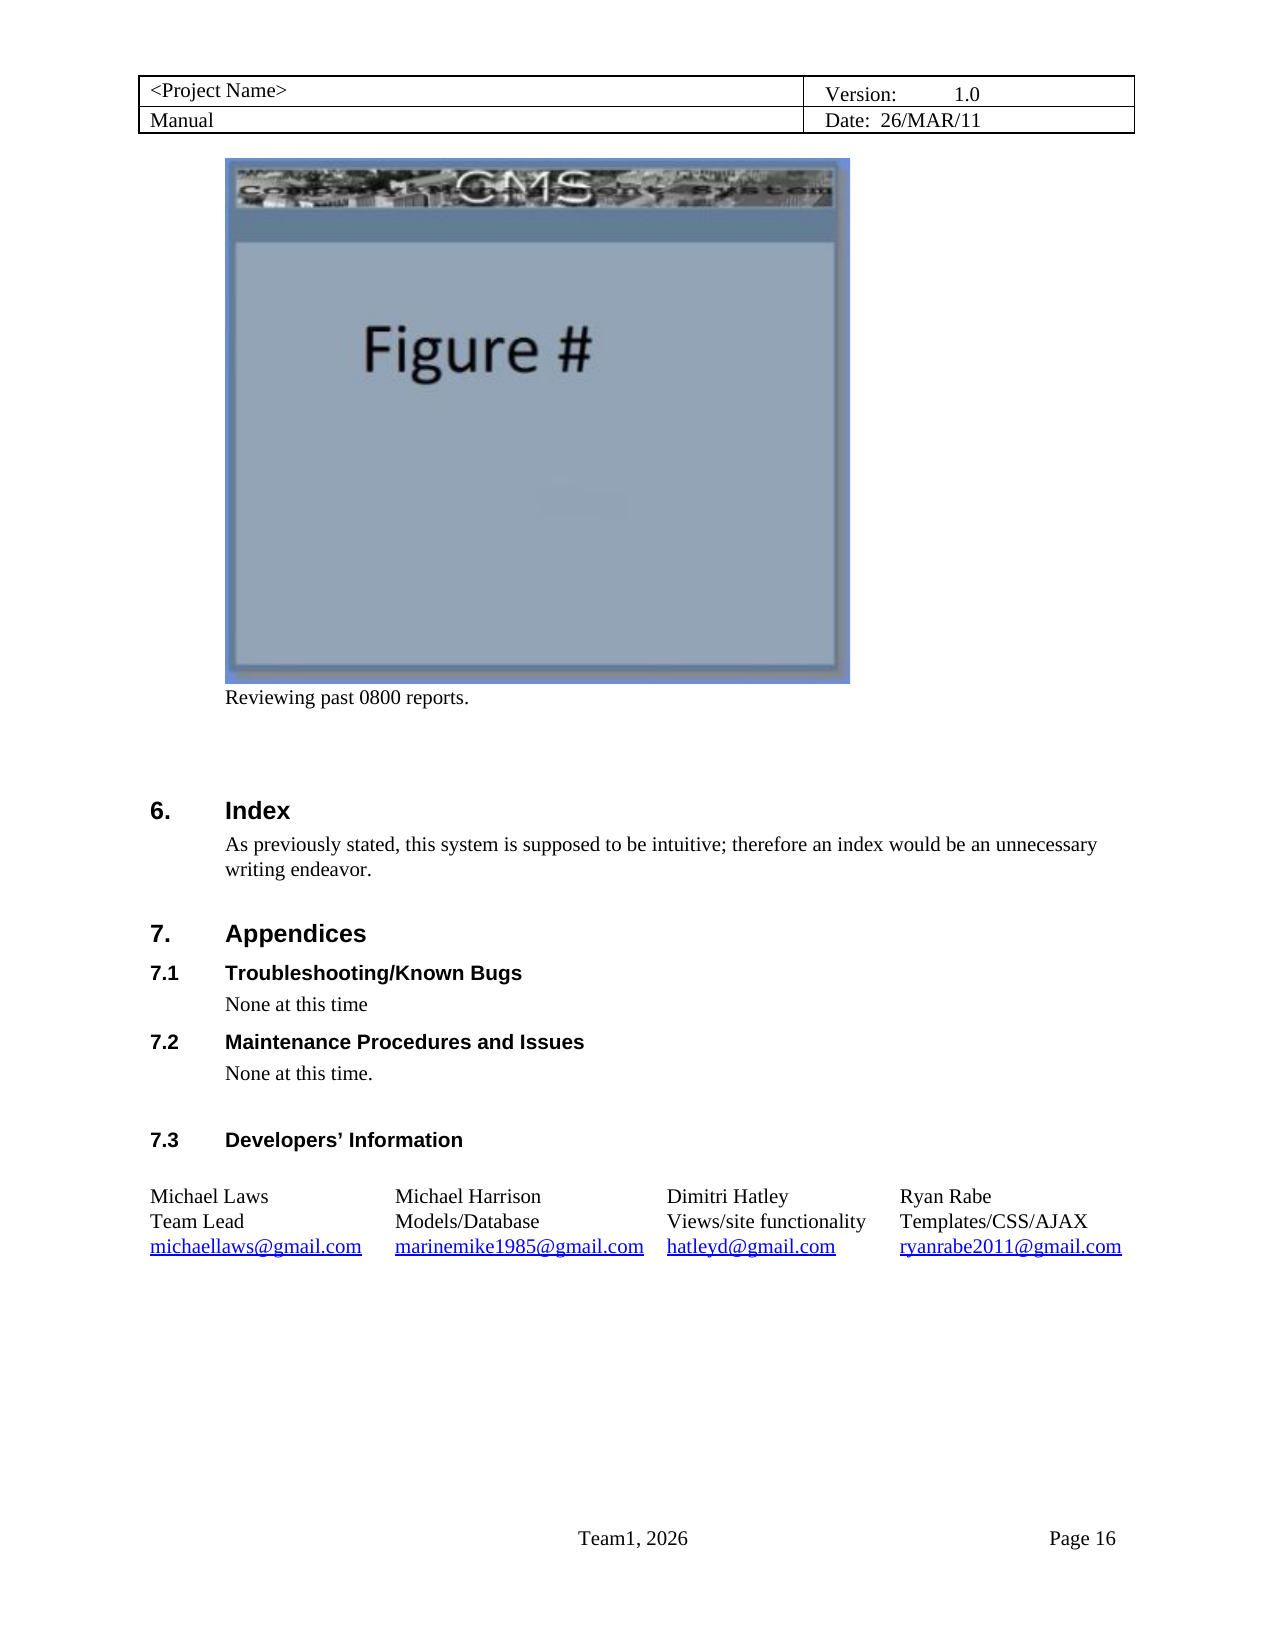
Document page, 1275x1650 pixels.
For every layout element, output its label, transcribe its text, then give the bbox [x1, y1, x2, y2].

table_header Dimitri Hatley Views/site functionality hatleyd@gmail.com [655, 1183, 888, 1258]
subtitle Troubleshooting/Known Bugs [150, 960, 1125, 985]
table_header Michael Harrison Models/Database marinemike1985@gmail.com [384, 1183, 655, 1258]
text As previously stated, this system is supposed to be intuitive; therefore an index would be an unnecessary writing endeavor. [225, 831, 1125, 881]
subtitle Maintenance Procedures and Issues [150, 1029, 1125, 1054]
subtitle Developers’ Information [150, 1126, 1125, 1151]
table_header Michael Laws Team Lead michaellaws@gmail.com [139, 1183, 384, 1258]
subtitle Index [150, 796, 1125, 825]
subtitle Appendices [150, 919, 1125, 948]
text None at this time [225, 991, 1125, 1016]
picture [225, 158, 851, 684]
table_header Ryan Rabe Templates/CSS/AJAX ryanrabe2011@gmail.com [888, 1183, 1136, 1258]
list Reviewing past 0800 reports. [225, 684, 1125, 709]
text None at this time. [225, 1060, 1125, 1085]
